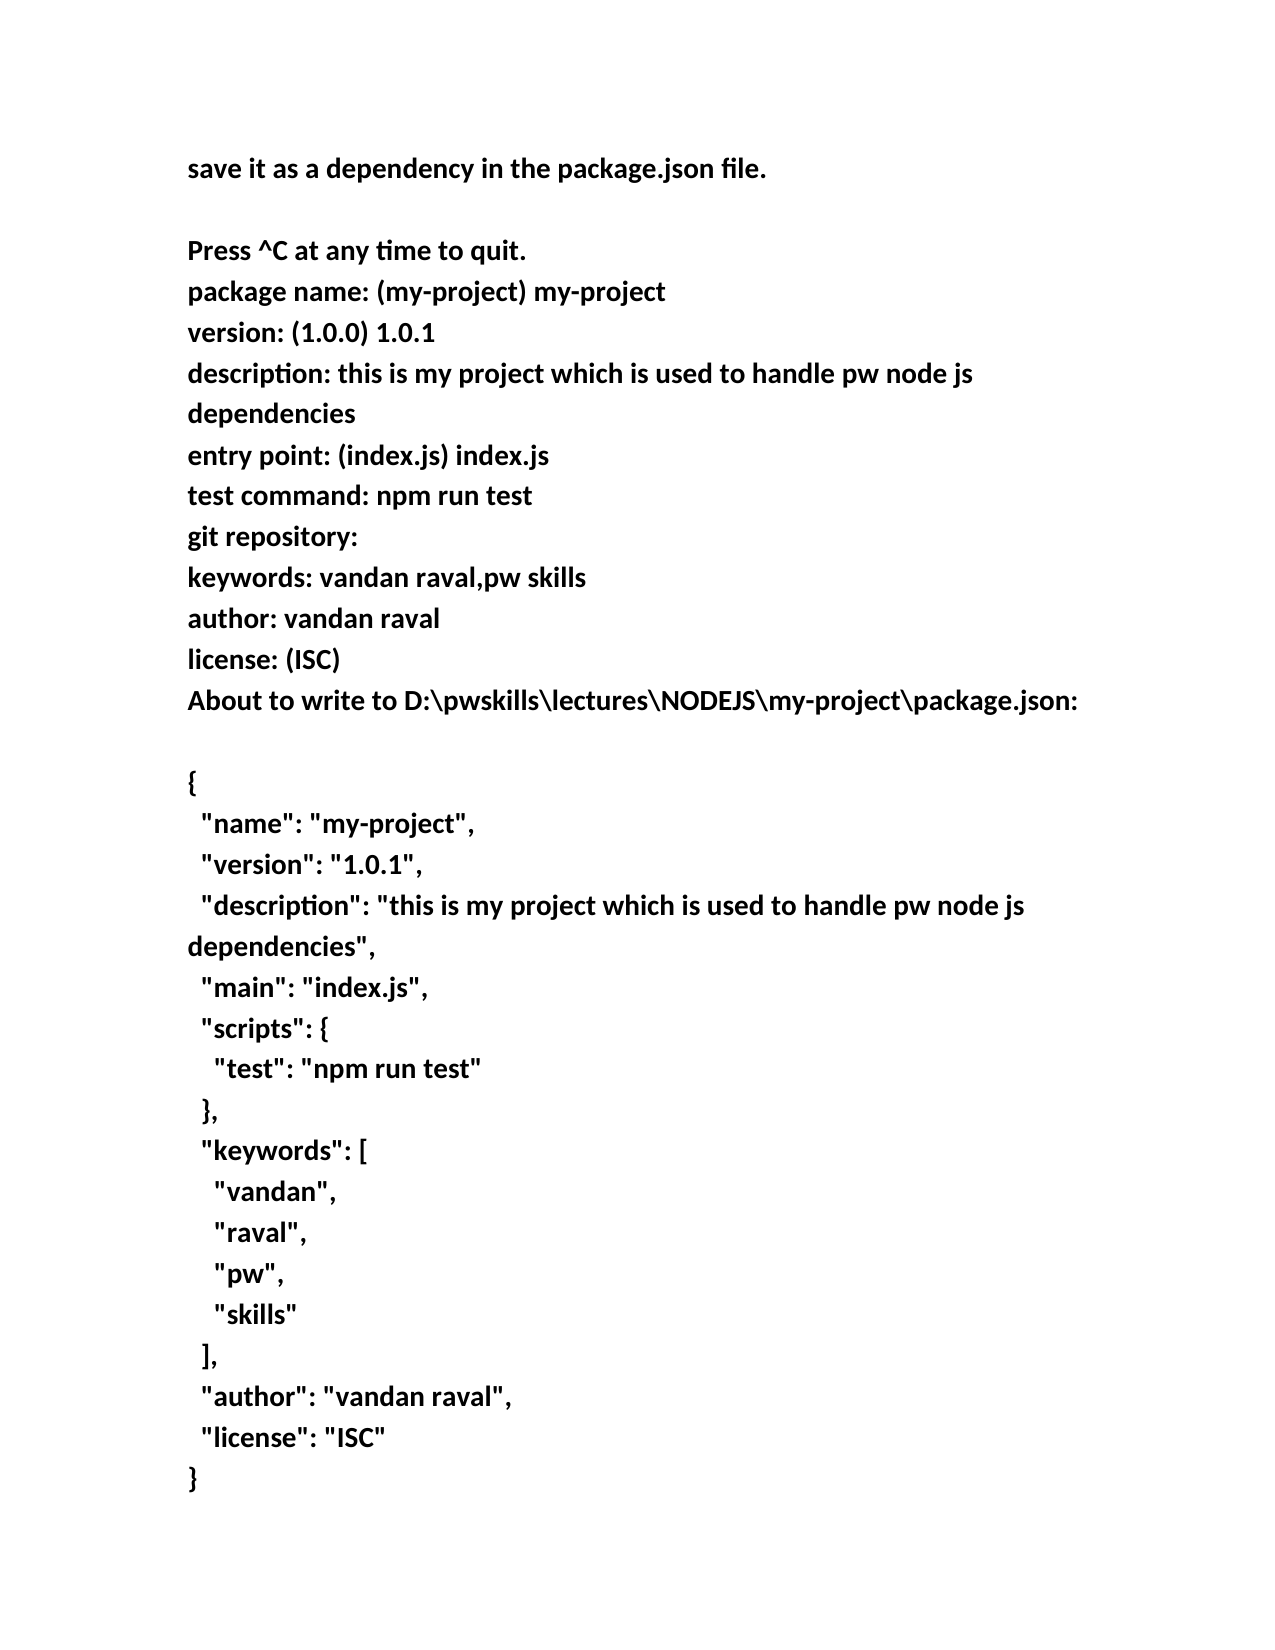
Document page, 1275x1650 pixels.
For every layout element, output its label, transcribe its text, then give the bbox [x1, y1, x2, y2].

list license: (ISC) [187, 641, 1125, 677]
list Press ^C at any time to quit. [187, 232, 1125, 267]
list } [187, 1460, 1125, 1496]
list "pw", [187, 1255, 1125, 1291]
list "skills" [187, 1296, 1125, 1332]
list "license": "ISC" [187, 1419, 1125, 1455]
list git repository: [187, 518, 1125, 554]
list "test": "npm run test" [187, 1051, 1125, 1086]
list keywords: vandan raval,pw skills [187, 559, 1125, 595]
list version: (1.0.0) 1.0.1 [187, 314, 1125, 349]
list package name: (my-project) my-project [187, 273, 1125, 308]
list About to write to D:\pwskills\lectures\NODEJS\my-project\package.json: [187, 682, 1125, 718]
list entry point: (index.js) index.js [187, 437, 1125, 472]
list "description": "this is my project which is used to handle pw node js dependencies", [187, 887, 1125, 963]
list ], [187, 1337, 1125, 1373]
list save it as a dependency in the package.json file. [187, 150, 1125, 186]
list "name": "my-project", [187, 805, 1125, 841]
list "raval", [187, 1214, 1125, 1250]
list test command: npm run test [187, 477, 1125, 513]
list "keywords": [ [187, 1132, 1125, 1168]
list "author": "vandan raval", [187, 1378, 1125, 1414]
list "version": "1.0.1", [187, 846, 1125, 882]
list }, [187, 1092, 1125, 1127]
list "main": "index.js", [187, 969, 1125, 1004]
list "scripts": { [187, 1010, 1125, 1045]
list description: this is my project which is used to handle pw node js dependencies [187, 355, 1125, 431]
list author: vandan raval [187, 600, 1125, 636]
list { [187, 764, 1125, 800]
list "vandan", [187, 1173, 1125, 1209]
